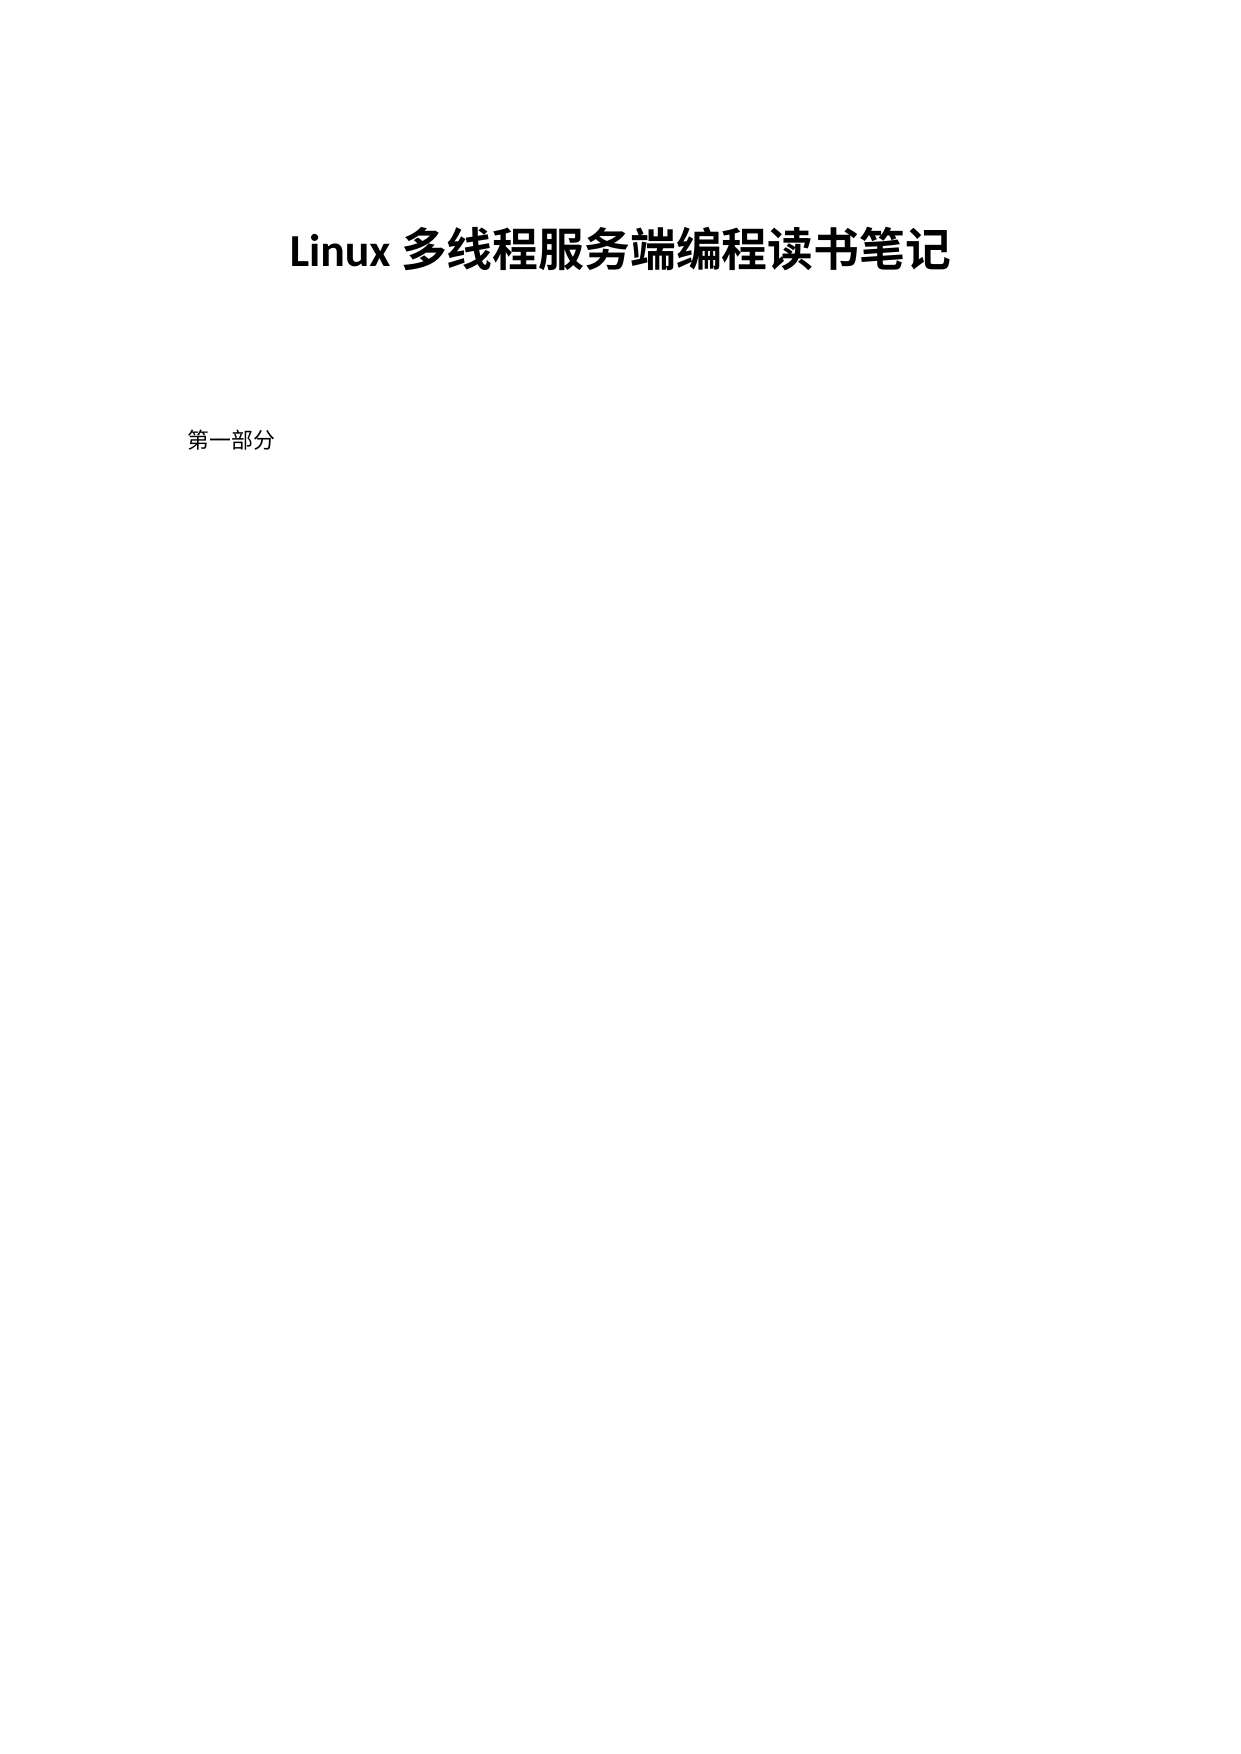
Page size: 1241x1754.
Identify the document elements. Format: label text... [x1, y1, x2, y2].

text 第一部分 [187, 423, 1053, 455]
subtitle Linux 多线程服务端编程读书笔记 [187, 197, 1053, 295]
